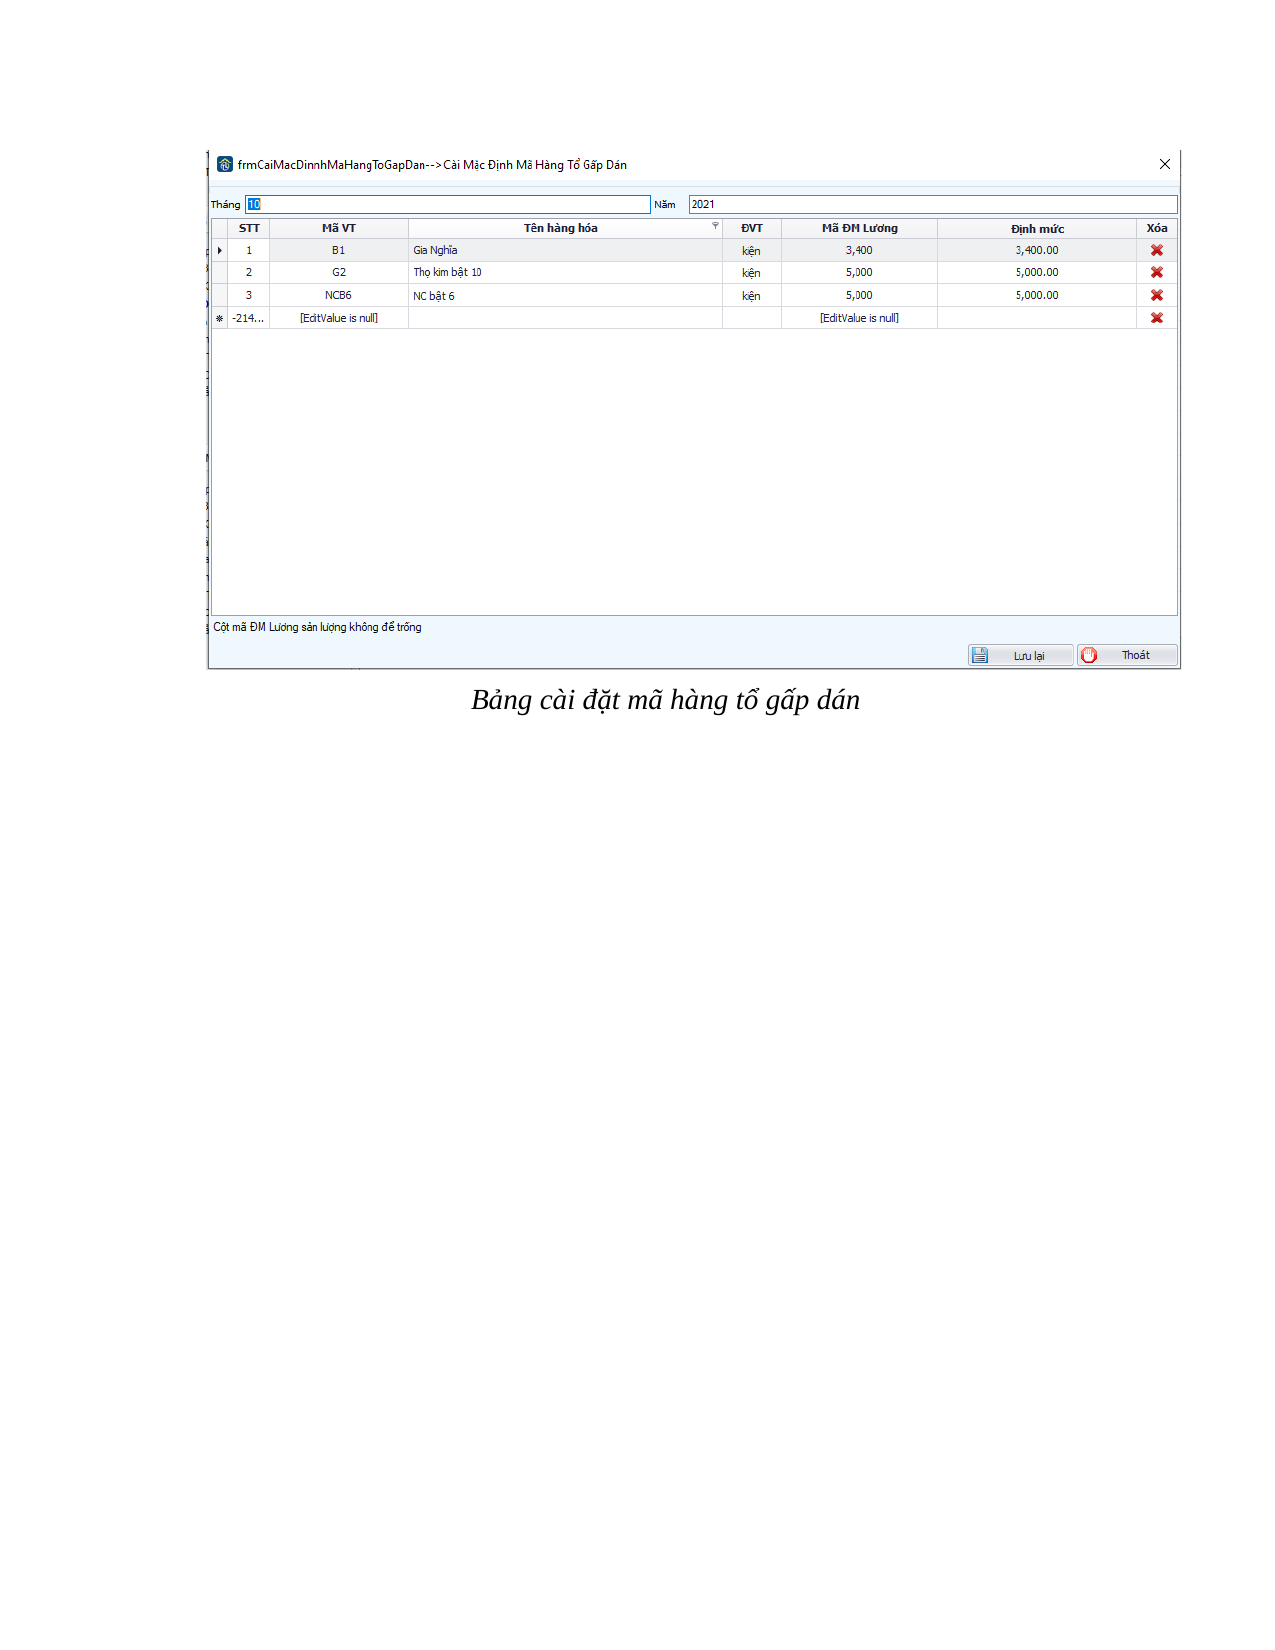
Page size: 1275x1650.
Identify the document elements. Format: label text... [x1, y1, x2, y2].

picture [206, 150, 1182, 670]
text Bảng cài đặt mã hàng tổ gấp dán [150, 682, 1125, 716]
